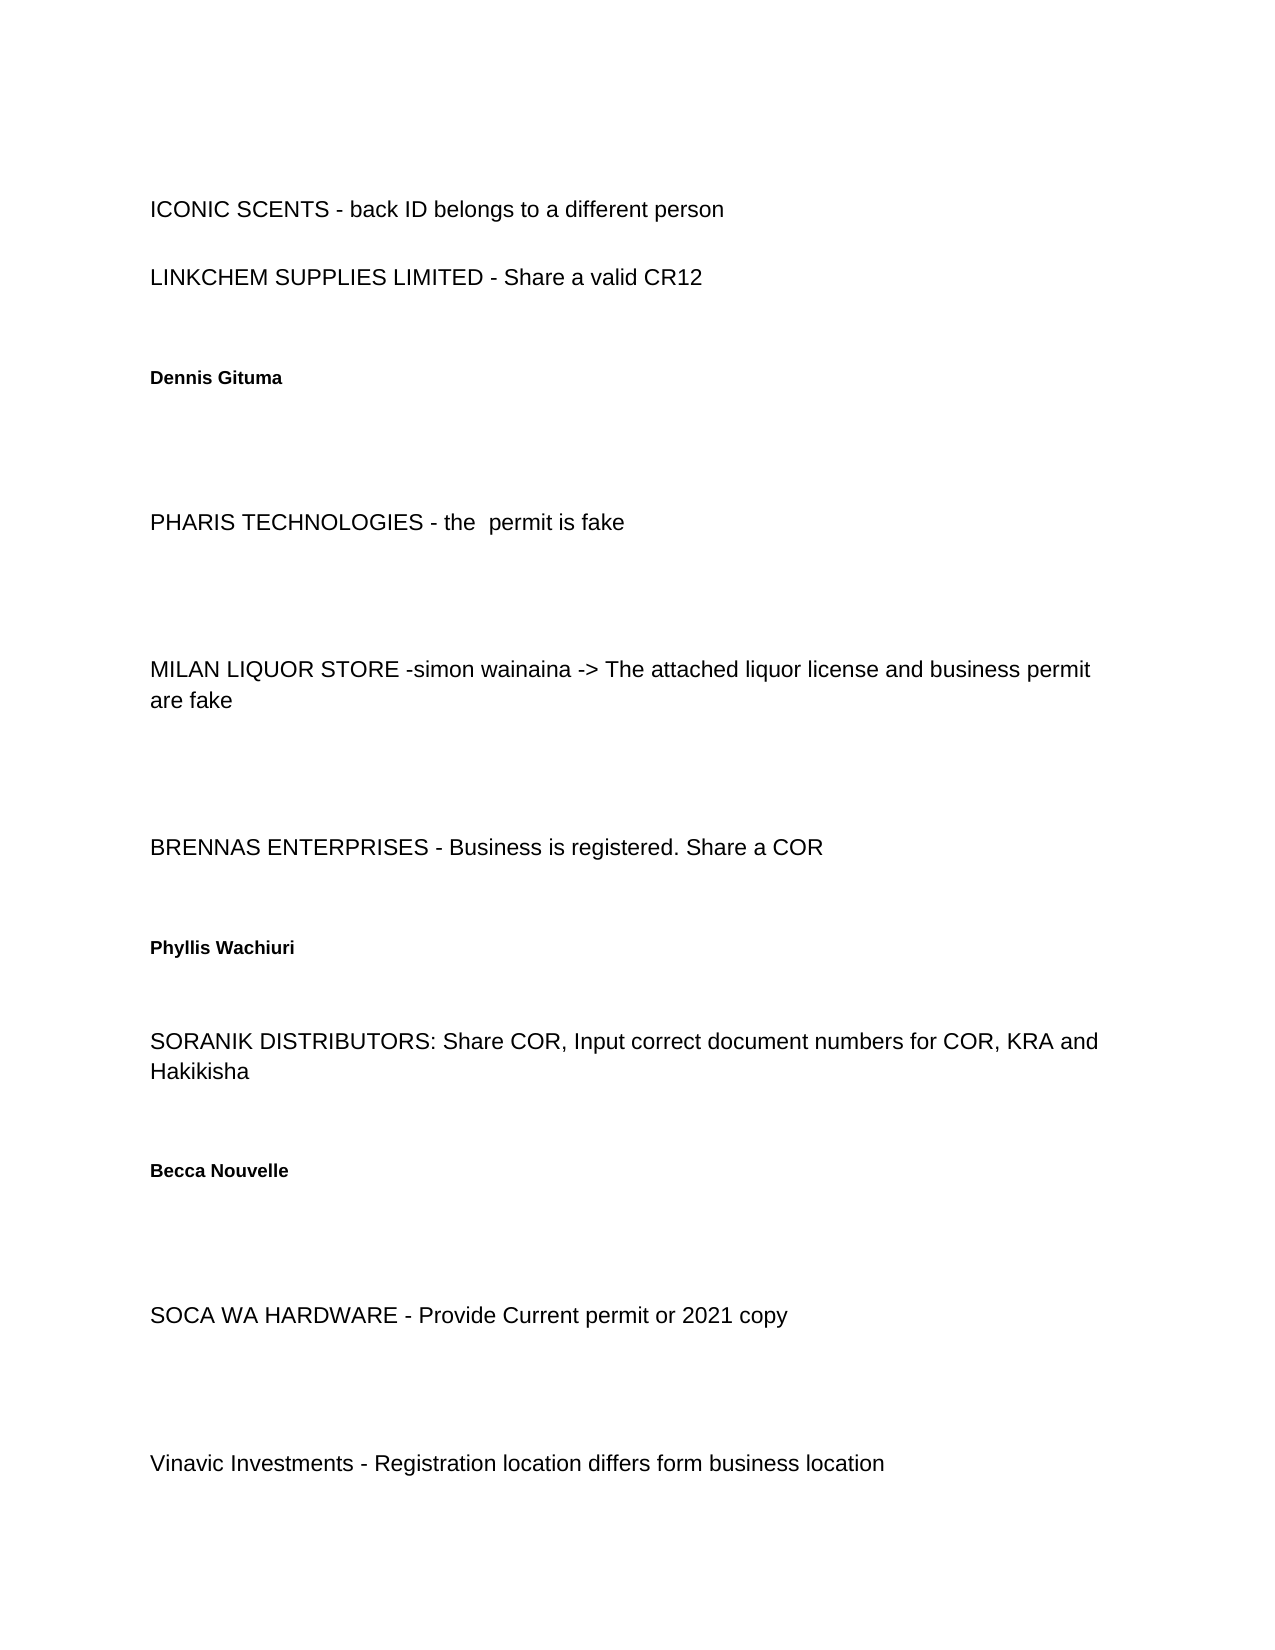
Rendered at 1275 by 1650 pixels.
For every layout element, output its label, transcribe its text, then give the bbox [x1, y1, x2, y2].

text SOCA WA HARDWARE - Provide Current permit or 2021 copy [150, 1302, 1125, 1329]
text SORANIK DISTRIBUTORS: Share COR, Input correct document numbers for COR, KRA and Hakikisha [150, 1028, 1125, 1084]
text LINKCHEM SUPPLIES LIMITED - Share a valid CR12 [150, 264, 1125, 291]
text BRENNAS ENTERPRISES - Business is registered. Share a COR [150, 834, 1125, 861]
text Vinavic Investments - Registration location differs form business location [150, 1450, 1125, 1476]
text PHARIS TECHNOLOGIES - the permit is fake [150, 509, 1125, 535]
text MILAN LIQUOR STORE -simon wainaina -> The attached liquor license and business permit are fake [150, 656, 1125, 713]
text Dennis Gituma [150, 366, 1125, 388]
text ICONIC SCENTS - back ID belongs to a different person [150, 196, 1125, 222]
text Becca Nouvelle [150, 1160, 1125, 1182]
text Phyllis Wachiuri [150, 936, 1125, 958]
